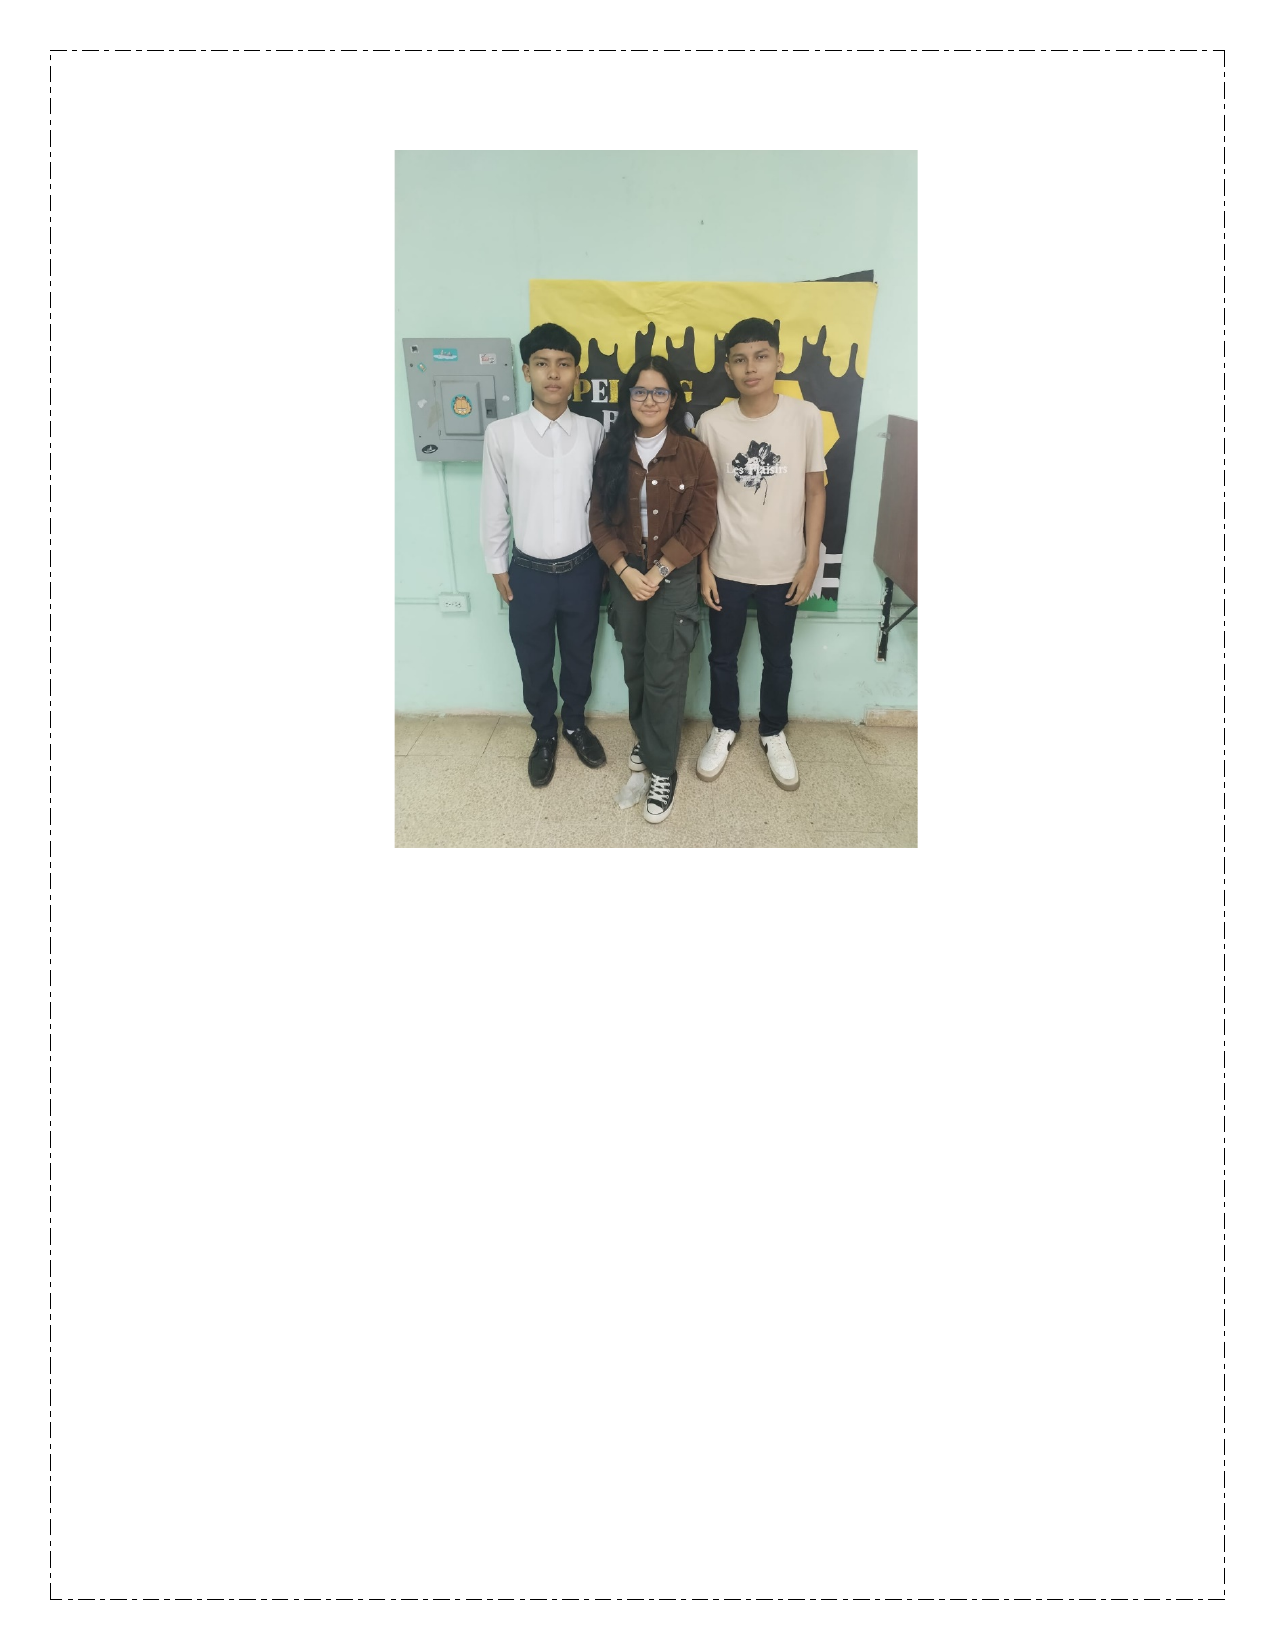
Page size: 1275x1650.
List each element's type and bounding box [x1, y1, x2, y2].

picture [394, 150, 918, 848]
